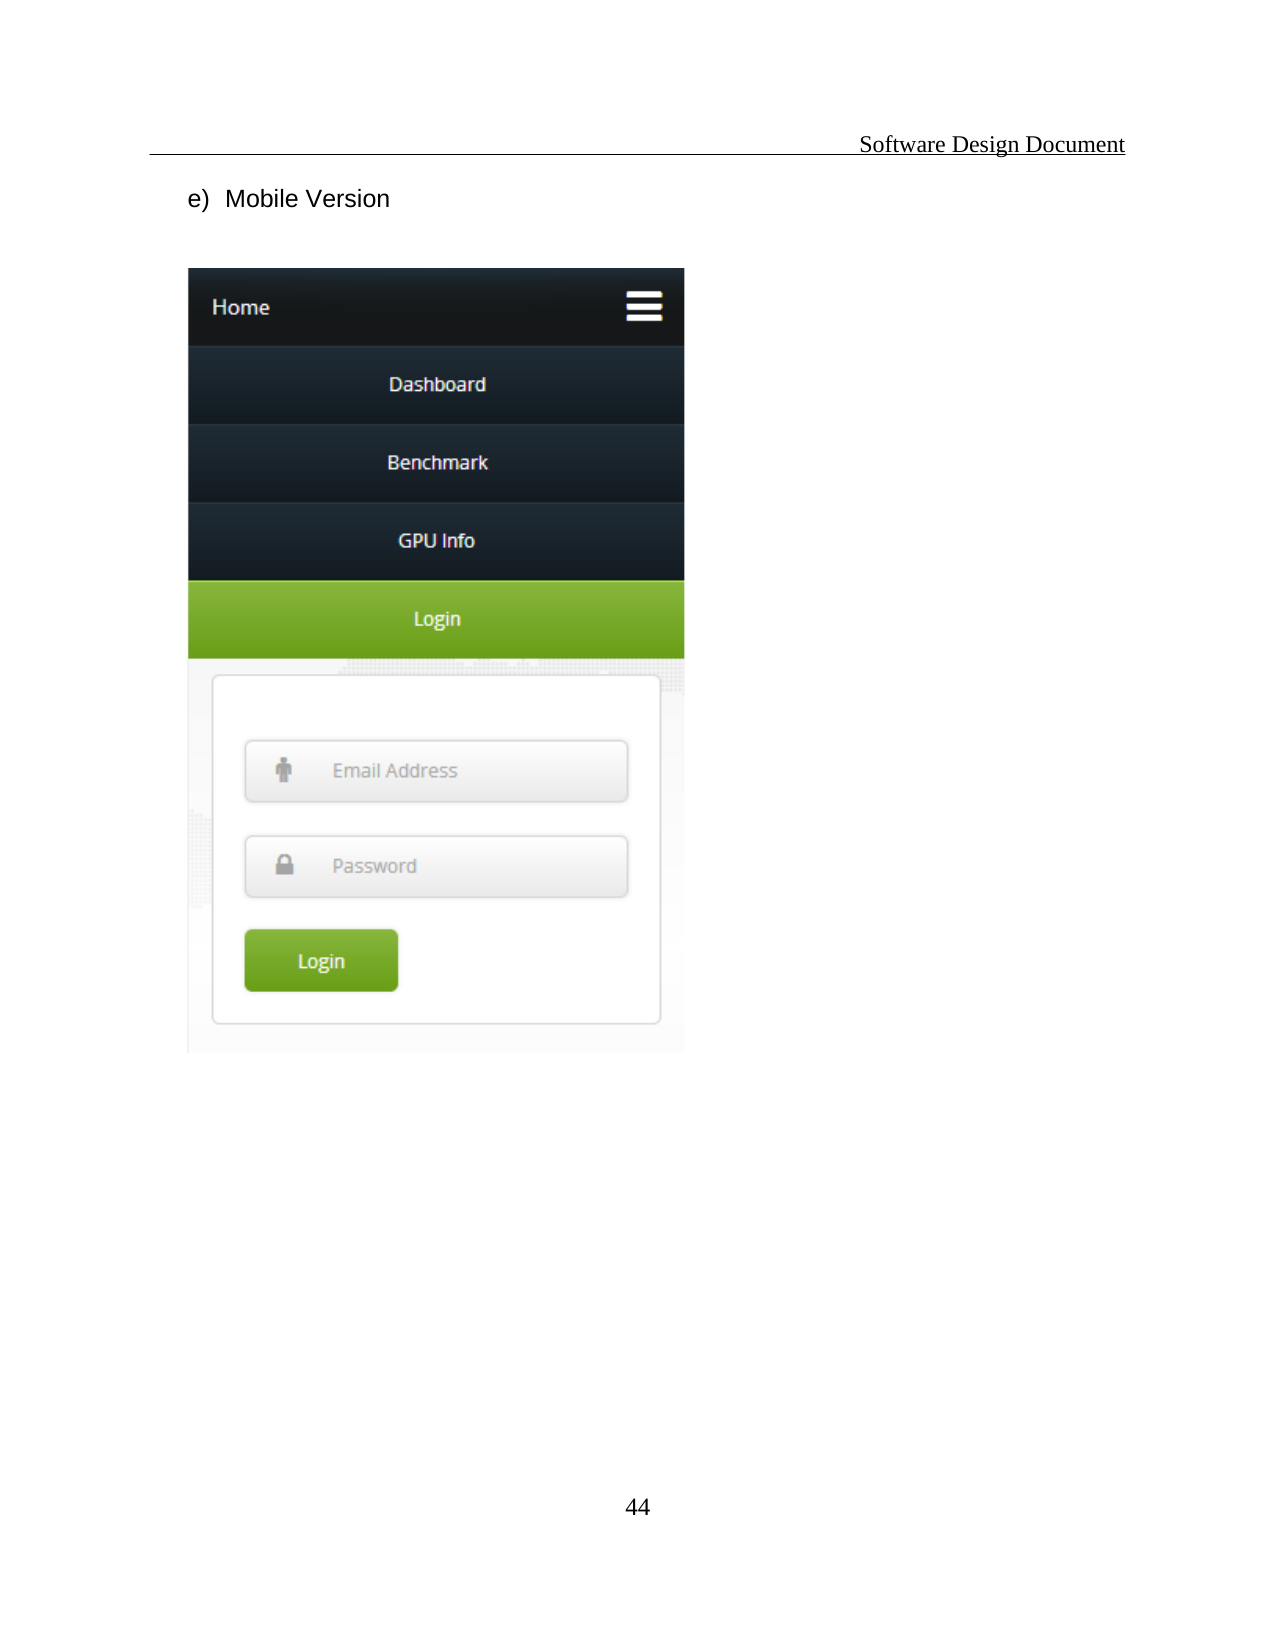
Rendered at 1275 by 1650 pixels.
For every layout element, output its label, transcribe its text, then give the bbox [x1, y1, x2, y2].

list Mobile Version [187, 187, 1125, 212]
picture [187, 268, 685, 1053]
